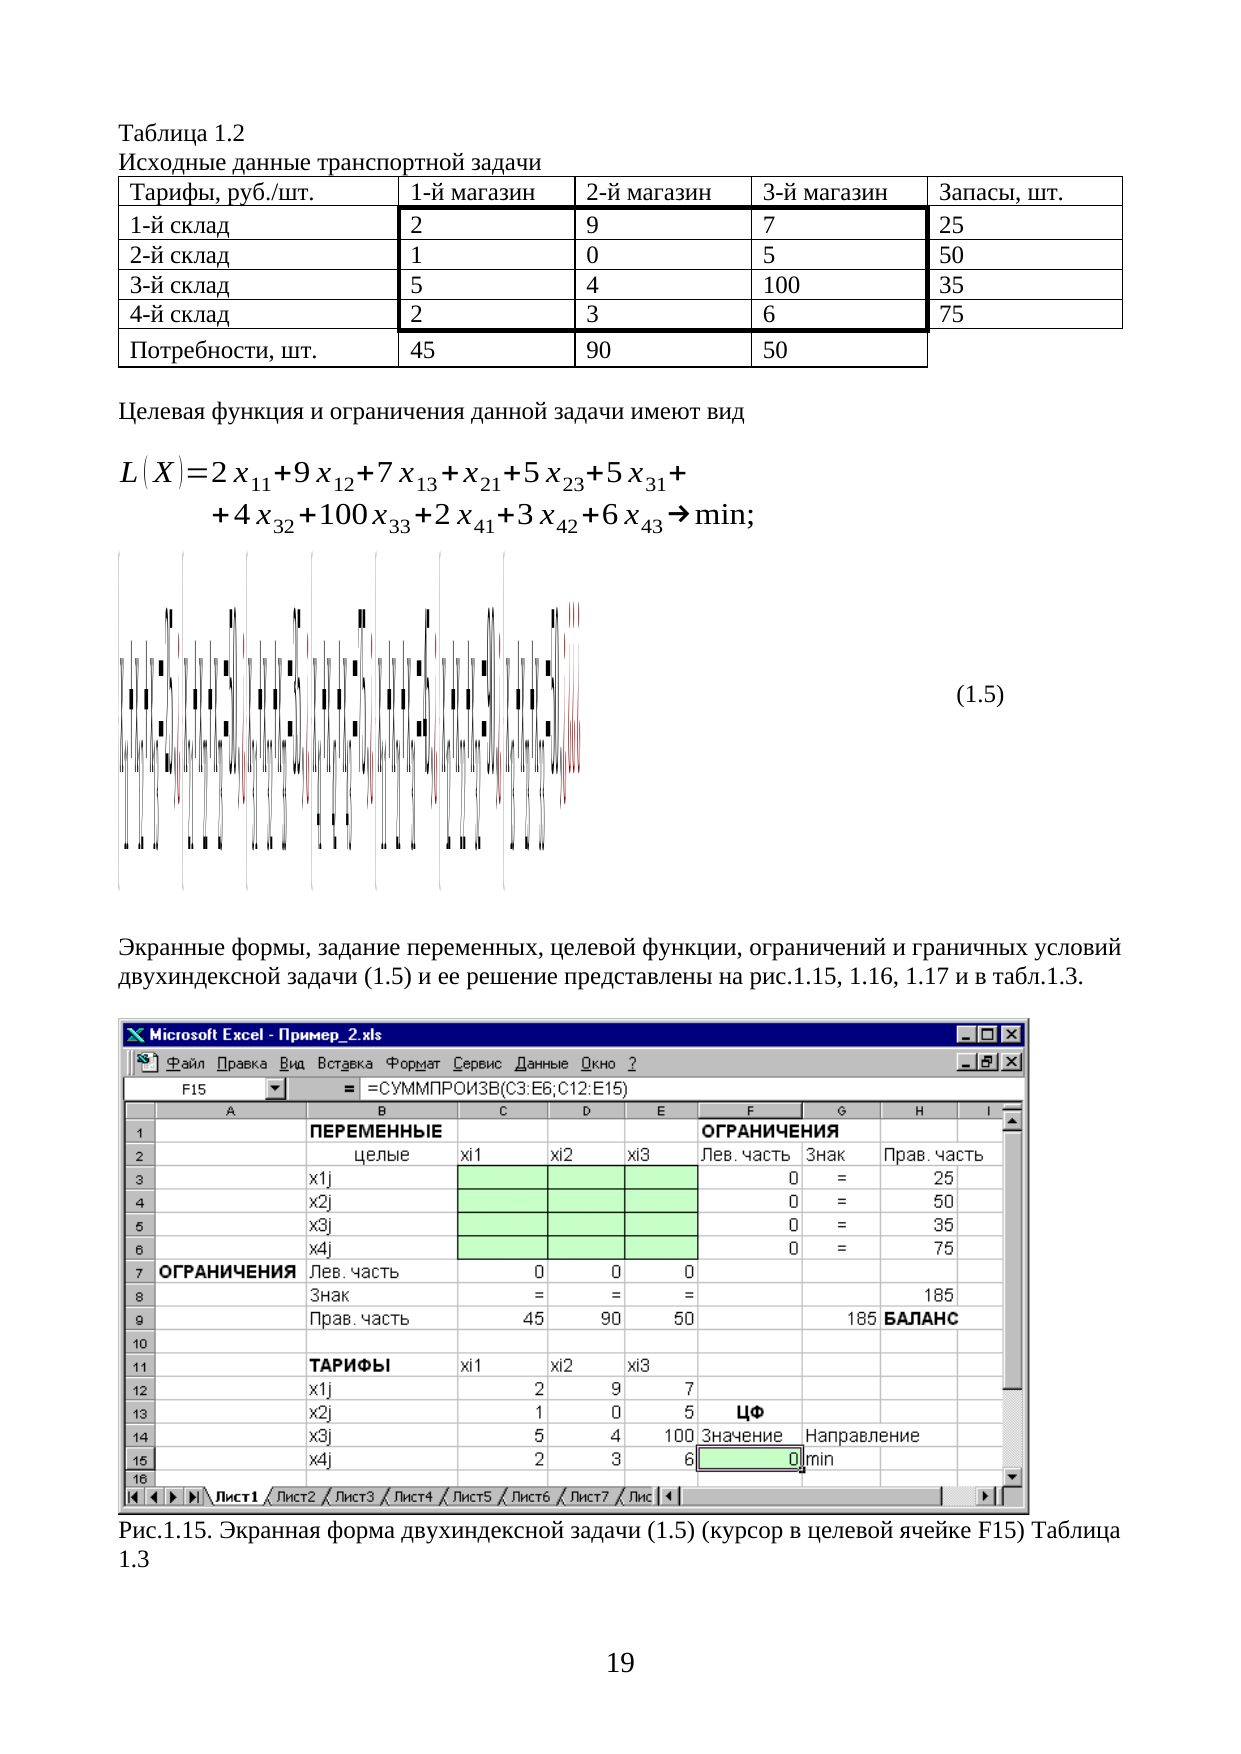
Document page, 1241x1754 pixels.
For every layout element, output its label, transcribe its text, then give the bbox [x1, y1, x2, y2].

table_cell 9 [576, 210, 751, 239]
table_cell 45 [399, 333, 574, 366]
table_cell 3-й склад [119, 270, 397, 298]
table_header (1.5) [945, 454, 1133, 932]
table_cell 2 [401, 210, 574, 239]
text Исходные данные транспортной задачи [118, 147, 1122, 176]
table_cell 5 [401, 270, 574, 298]
table_cell 1-й склад [119, 206, 397, 239]
table_cell 2 [401, 300, 574, 328]
table_cell 1 [401, 240, 574, 269]
table_header [107, 454, 945, 932]
table_cell 90 [576, 333, 751, 366]
table_cell 5 [752, 240, 925, 269]
table_cell 100 [752, 270, 925, 298]
table_cell 35 [930, 270, 1122, 298]
table_cell 6 [752, 300, 925, 328]
picture [118, 1018, 1030, 1515]
table_header 3-й магазин [752, 177, 927, 205]
table_cell 7 [752, 210, 925, 239]
table_header Запасы, шт. [928, 177, 1122, 205]
table_cell 0 [576, 240, 751, 269]
text Экранные формы, задание переменных, целевой функции, ограничений и граничных условий двухиндексной задачи (1.5) и ее решение представлены на рис.1.15, 1.16, 1.17 и в табл.1.3. [118, 932, 1122, 990]
text Таблица 1.2 [118, 118, 1122, 147]
table_cell 2-й склад [119, 240, 397, 269]
table_cell 50 [930, 240, 1122, 269]
text Целевая функция и ограничения данной задачи имеют вид [118, 396, 1122, 425]
table_header 2-й магазин [576, 177, 751, 205]
table_cell 4 [576, 270, 751, 298]
table_header 1-й магазин [399, 177, 574, 205]
table_cell 75 [930, 300, 1122, 328]
text Рис.1.15. Экранная форма двухиндексной задачи (1.5) (курсор в целевой ячейке F15) Таблица 1.3 [118, 1515, 1122, 1572]
table_cell 50 [752, 333, 927, 366]
table_cell Потребности, шт. [119, 329, 398, 366]
table_cell 25 [930, 206, 1122, 239]
table_cell 3 [576, 300, 751, 328]
table_cell 4-й склад [119, 300, 397, 328]
table_header Тарифы, руб./шт. [119, 177, 398, 205]
